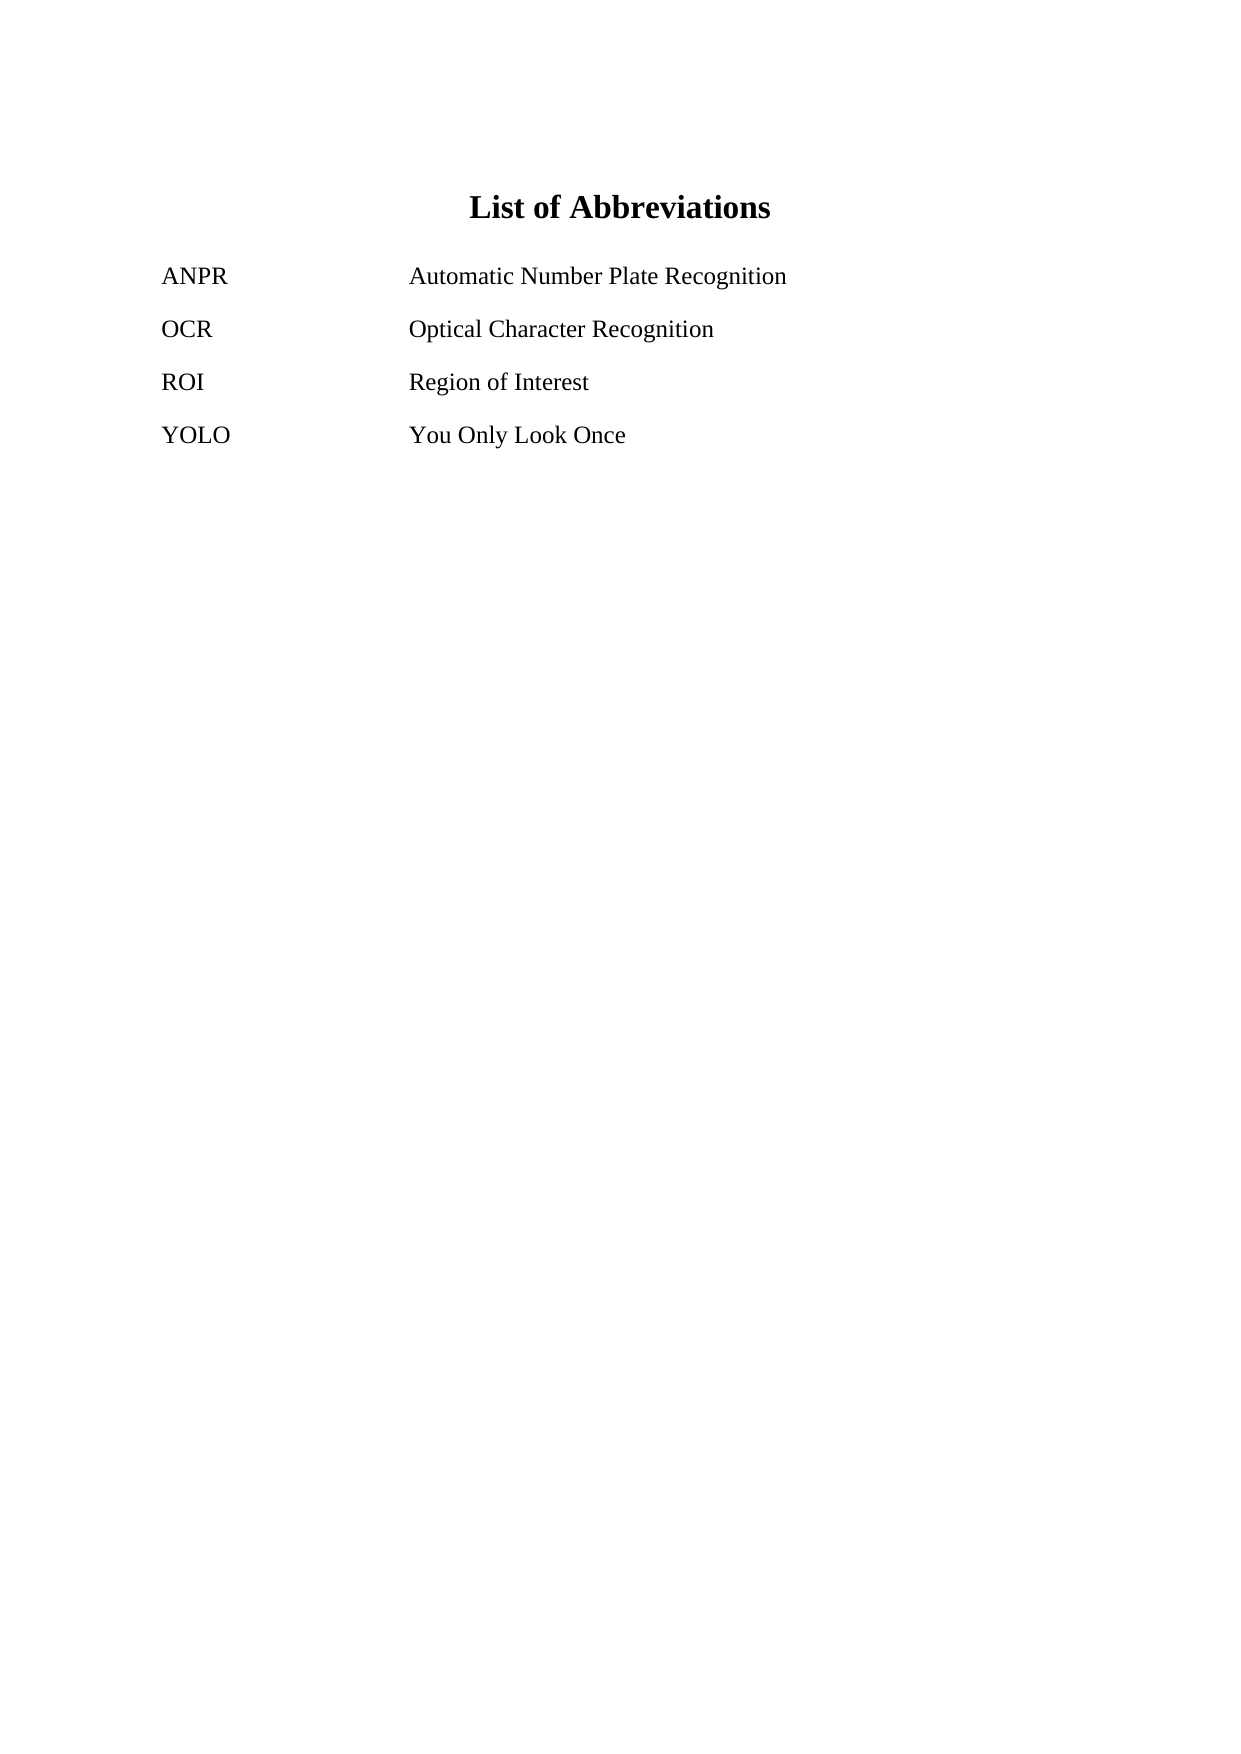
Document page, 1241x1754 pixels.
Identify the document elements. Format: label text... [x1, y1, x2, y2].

table_cell YOLO [150, 420, 397, 473]
table_cell You Only Look Once [397, 420, 1105, 473]
table_cell Region of Interest [397, 368, 1105, 420]
subtitle List of Abbreviations [150, 187, 1090, 226]
table_cell OCR [150, 314, 397, 367]
table_header Automatic Number Plate Recognition [397, 261, 1105, 314]
table_cell Optical Character Recognition [397, 314, 1105, 367]
table_header ANPR [150, 261, 397, 314]
table_cell ROI [150, 368, 397, 420]
